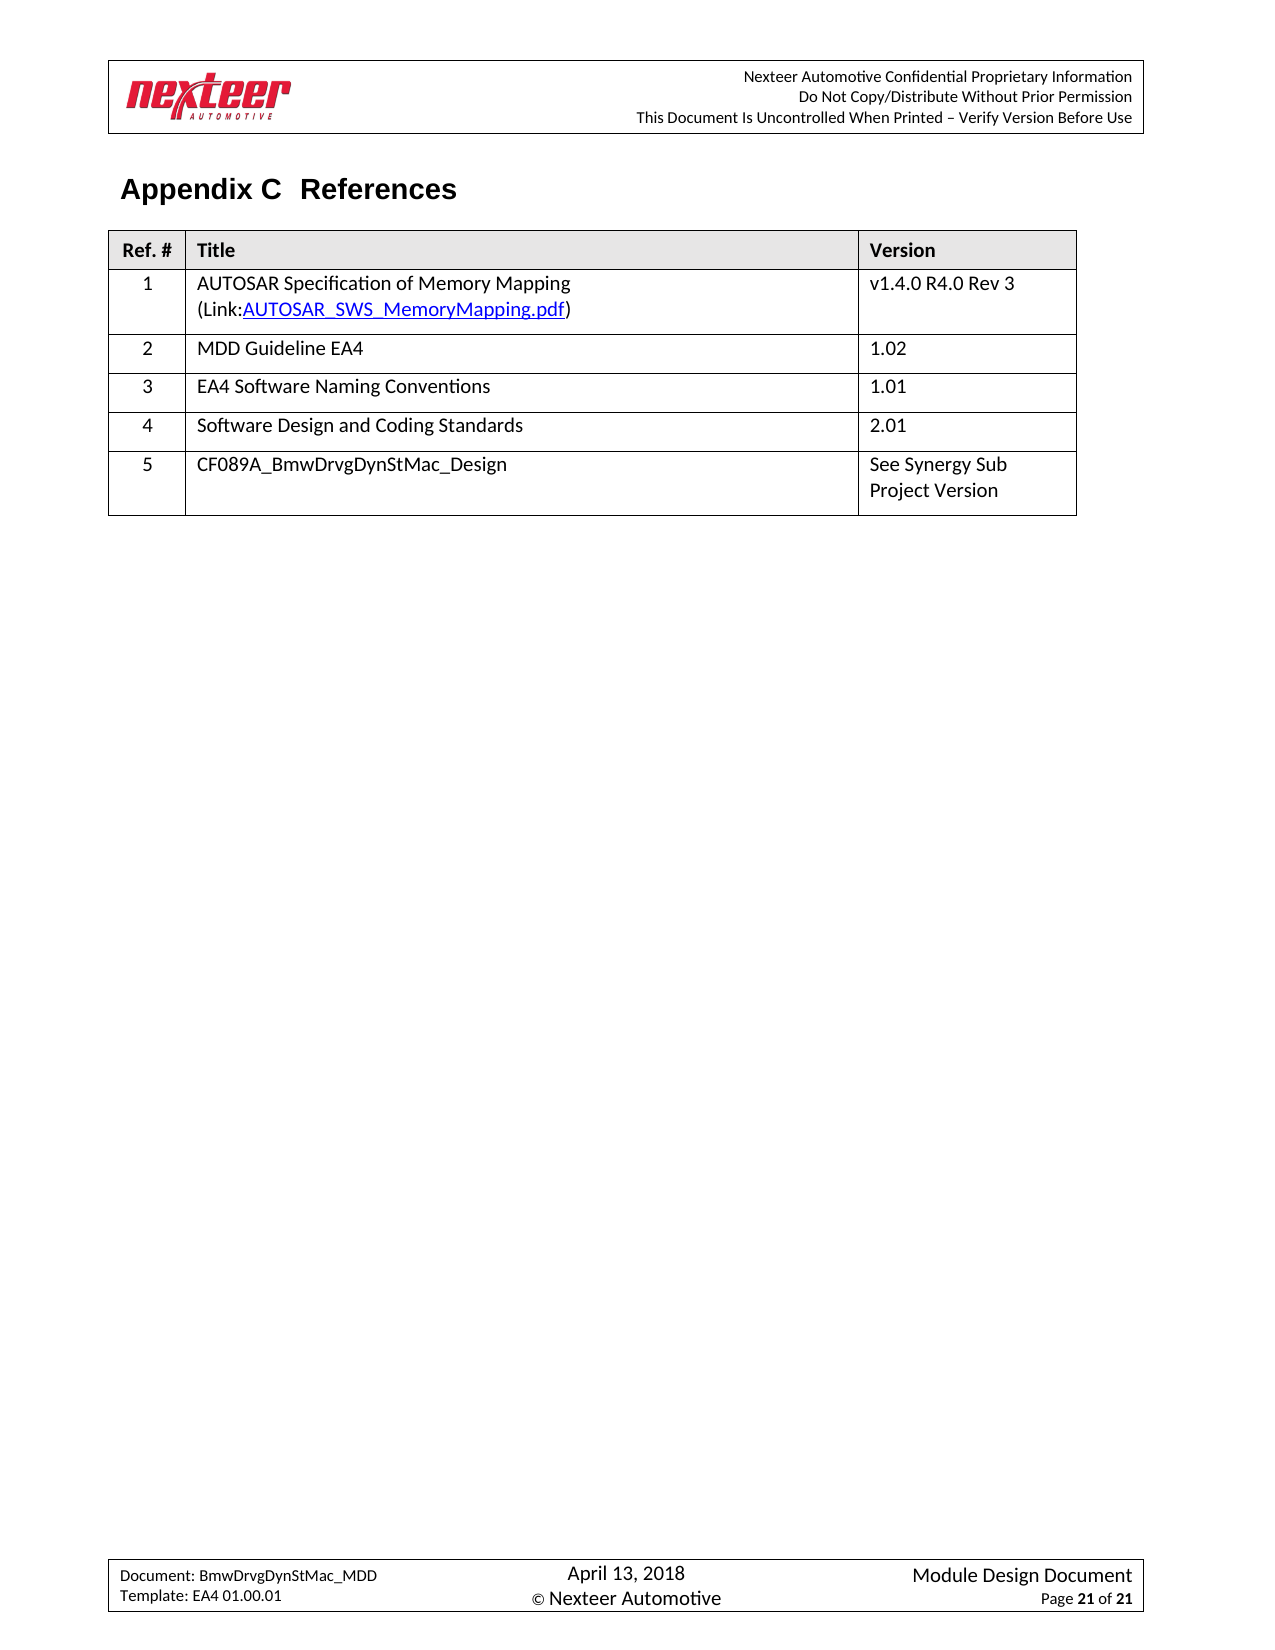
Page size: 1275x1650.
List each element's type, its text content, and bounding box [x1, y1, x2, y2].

subtitle References [120, 172, 1155, 205]
table_cell 3 [109, 374, 185, 412]
table_header Ref. # [109, 231, 185, 269]
table_cell 5 [109, 452, 185, 515]
table_cell CF089A_BmwDrvgDynStMac_Design [186, 452, 858, 515]
table_cell 1.01 [859, 374, 1076, 412]
table_cell Software Design and Coding Standards [186, 413, 858, 451]
table_cell MDD Guideline EA4 [186, 335, 858, 373]
table_header Title [186, 231, 858, 269]
table_header Version [859, 231, 1076, 269]
table_cell 2 [109, 335, 185, 373]
table_cell 2.01 [859, 413, 1076, 451]
table_cell See Synergy Sub Project Version [859, 452, 1076, 515]
table_cell 1 [109, 270, 185, 334]
table_cell v1.4.0 R4.0 Rev 3 [859, 270, 1076, 334]
picture [120, 61, 295, 133]
table_cell AUTOSAR Specification of Memory Mapping (Link:AUTOSAR_SWS_MemoryMapping.pdf) [186, 270, 858, 334]
table_cell EA4 Software Naming Conventions [186, 374, 858, 412]
table_cell 4 [109, 413, 185, 451]
table_cell 1.02 [859, 335, 1076, 373]
